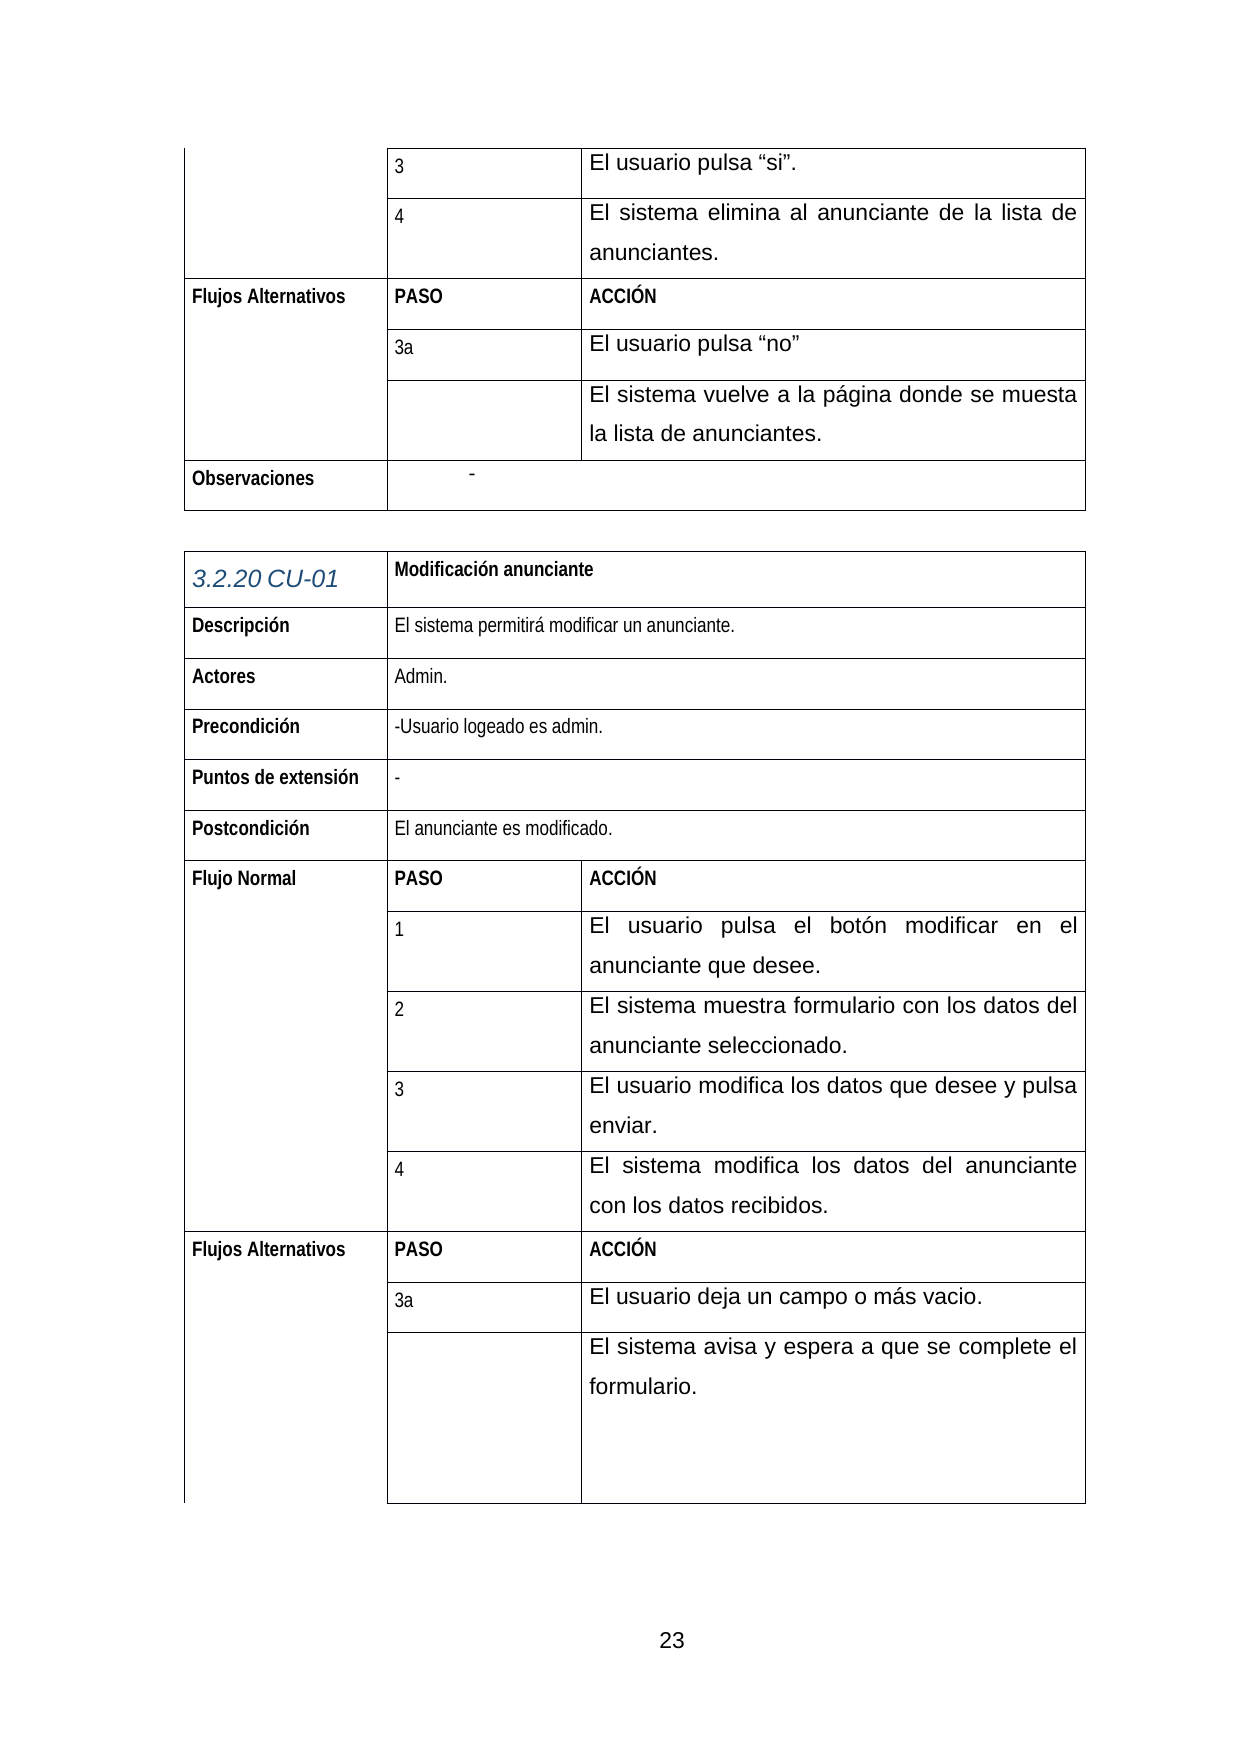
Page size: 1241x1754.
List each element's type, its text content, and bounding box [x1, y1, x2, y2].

table_cell 3 [388, 149, 581, 198]
table_cell [388, 1333, 581, 1502]
table_cell El anunciante es modificado. [388, 811, 1085, 860]
table_cell El sistema vuelve a la página donde se muesta la lista de anunciantes. [582, 381, 1085, 459]
table_cell 4 [388, 199, 581, 278]
table_cell ACCIÓN [582, 861, 1085, 911]
table_cell Postcondición [185, 811, 387, 860]
table_cell El sistema modifica los datos del anunciante con los datos recibidos. [582, 1152, 1085, 1231]
table_cell - [388, 760, 1085, 810]
table_cell Flujos Alternativos [185, 279, 387, 459]
table_header Modificación anunciante [388, 552, 1085, 607]
table_cell PASO [388, 1232, 581, 1282]
table_cell PASO [388, 861, 581, 911]
table_cell Flujos Alternativos [185, 1232, 387, 1502]
table_cell Actores [185, 659, 387, 708]
table_cell El usuario modifica los datos que desee y pulsa enviar. [582, 1072, 1085, 1151]
table_cell -Usuario logeado es admin. [388, 710, 1085, 759]
table_cell Precondición [185, 710, 387, 759]
table_cell 3 [388, 1072, 581, 1151]
table_cell [388, 381, 581, 459]
table_cell El sistema avisa y espera a que se complete el formulario. [582, 1333, 1085, 1502]
table_cell 4 [388, 1152, 581, 1231]
table_header CU-01 [185, 552, 387, 607]
table_cell El usuario deja un campo o más vacio. [582, 1283, 1085, 1332]
table_cell Flujo Normal [185, 861, 387, 1231]
table_cell ACCIÓN [582, 279, 1085, 329]
table_cell Puntos de extensión [185, 760, 387, 810]
table_cell El usuario pulsa el botón modificar en el anunciante que desee. [582, 912, 1085, 991]
table_cell 3a [388, 1283, 581, 1332]
table_cell El usuario pulsa “no” [582, 330, 1085, 379]
table_cell 3a [388, 330, 581, 379]
table_cell El sistema permitirá modificar un anunciante. [388, 608, 1085, 658]
table_cell 2 [388, 992, 581, 1071]
table_cell Observaciones [185, 461, 387, 510]
table_cell Admin. [388, 659, 1085, 708]
table_cell El sistema muestra formulario con los datos del anunciante seleccionado. [582, 992, 1085, 1071]
table_cell - [388, 461, 1085, 510]
table_cell ACCIÓN [582, 1232, 1085, 1282]
table_cell Descripción [185, 608, 387, 658]
table_cell El usuario pulsa “si”. [582, 149, 1085, 198]
table_cell El sistema elimina al anunciante de la lista de anunciantes. [582, 199, 1085, 278]
table_cell PASO [388, 279, 581, 329]
table_cell 1 [388, 912, 581, 991]
